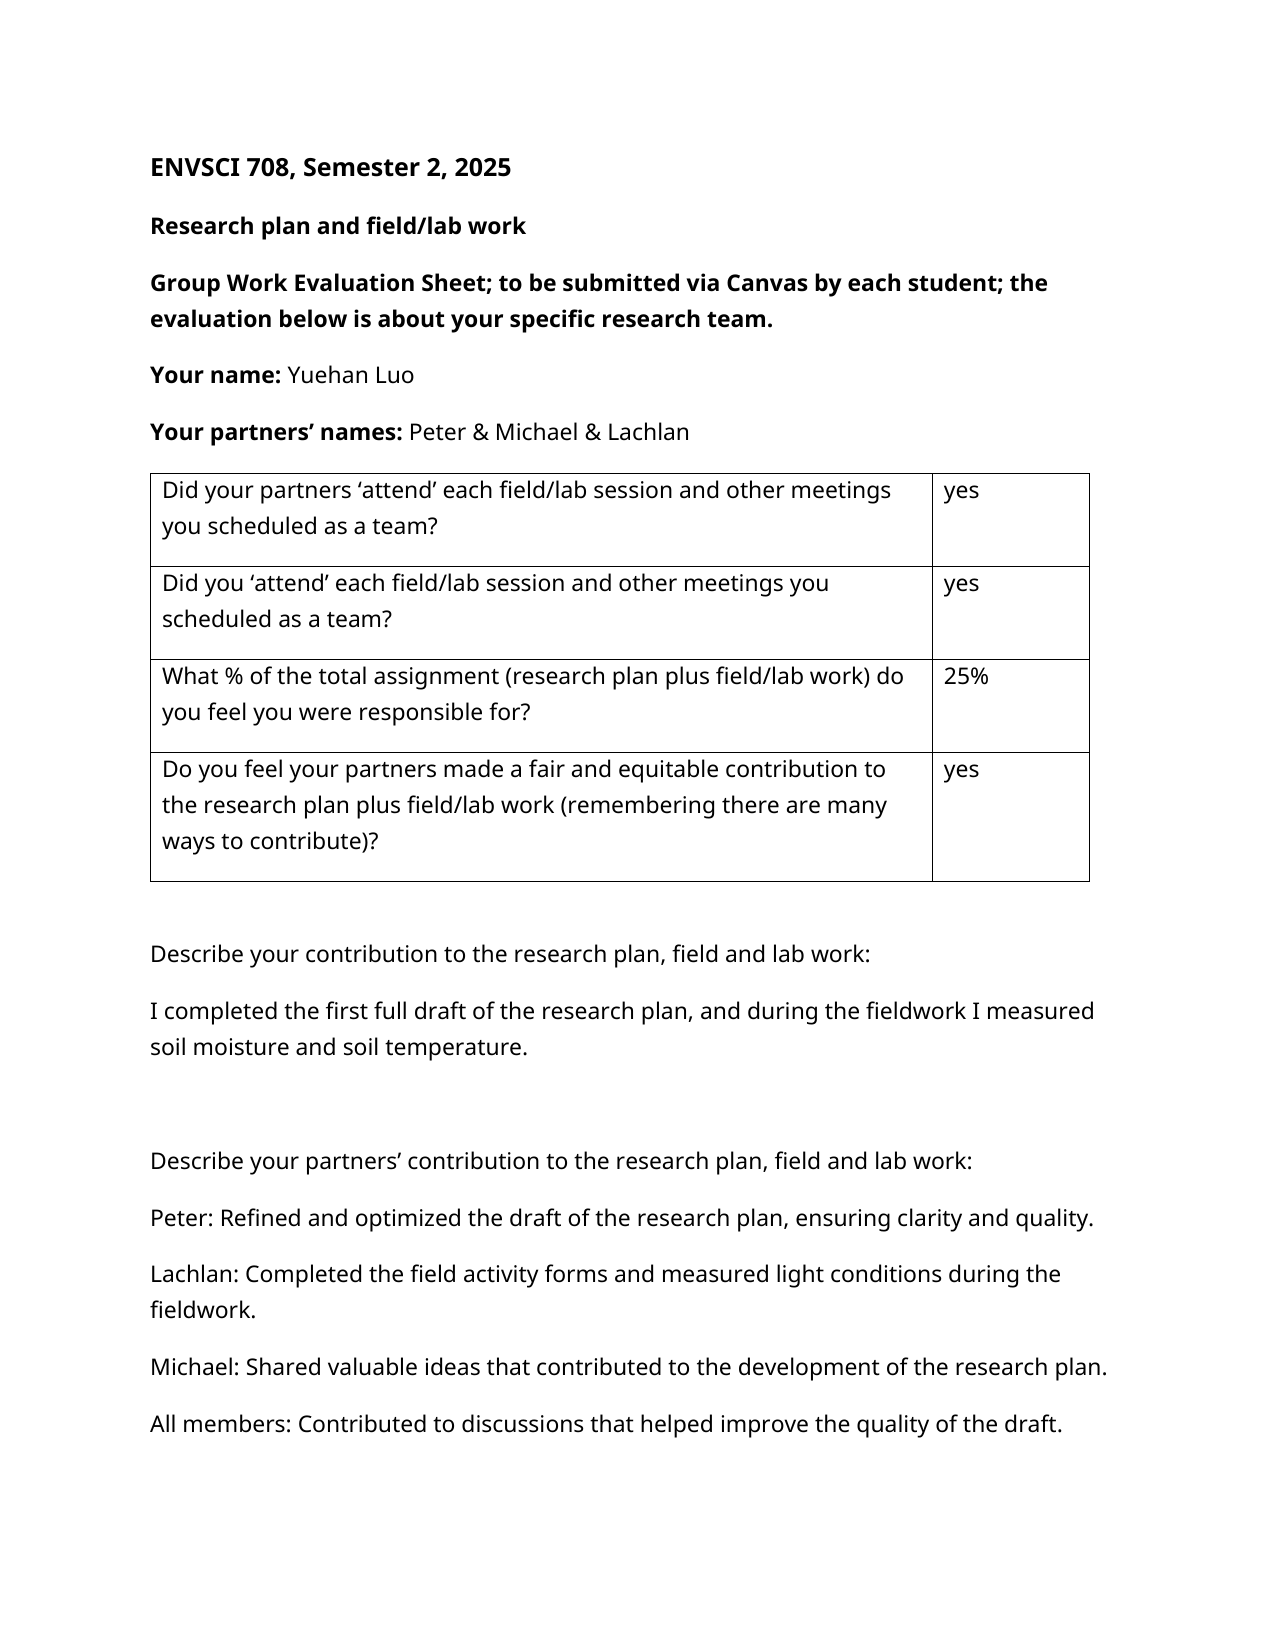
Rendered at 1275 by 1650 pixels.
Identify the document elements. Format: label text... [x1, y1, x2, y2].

table_cell What % of the total assignment (research plan plus field/lab work) do you feel you were responsible for? [151, 660, 932, 752]
text I completed the first full draft of the research plan, and during the fieldwork I measured soil moisture and soil temperature. [150, 995, 1125, 1062]
table_header yes [933, 474, 1089, 566]
text ENVSCI 708, Semester 2, 2025 [150, 150, 1125, 184]
table_cell 25% [933, 660, 1089, 752]
text Describe your partners’ contribution to the research plan, field and lab work: [150, 1145, 1125, 1176]
text Peter: Refined and optimized the draft of the research plan, ensuring clarity and quality. [150, 1201, 1125, 1233]
text All members: Contributed to discussions that helped improve the quality of the draft. [150, 1408, 1125, 1439]
table_header Did your partners ‘attend’ each field/lab session and other meetings you scheduled as a team? [151, 474, 932, 566]
text Michael: Shared valuable ideas that contributed to the development of the research plan. [150, 1351, 1125, 1382]
table_cell Do you feel your partners made a fair and equitable contribution to the research plan plus field/lab work (remembering there are many ways to contribute)? [151, 753, 932, 881]
table_cell yes [933, 567, 1089, 659]
table_cell yes [933, 753, 1089, 881]
text Group Work Evaluation Sheet; to be submitted via Canvas by each student; the evaluation below is about your specific research team. [150, 267, 1125, 334]
text Your partners’ names: Peter & Michael & Lachlan [150, 416, 1125, 447]
text Research plan and field/lab work [150, 210, 1125, 241]
text Your name: Yuehan Luo [150, 359, 1125, 391]
text Lachlan: Completed the field activity forms and measured light conditions during the fieldwork. [150, 1258, 1125, 1325]
text Describe your contribution to the research plan, field and lab work: [150, 938, 1125, 970]
table_cell Did you ‘attend’ each field/lab session and other meetings you scheduled as a team? [151, 567, 932, 659]
